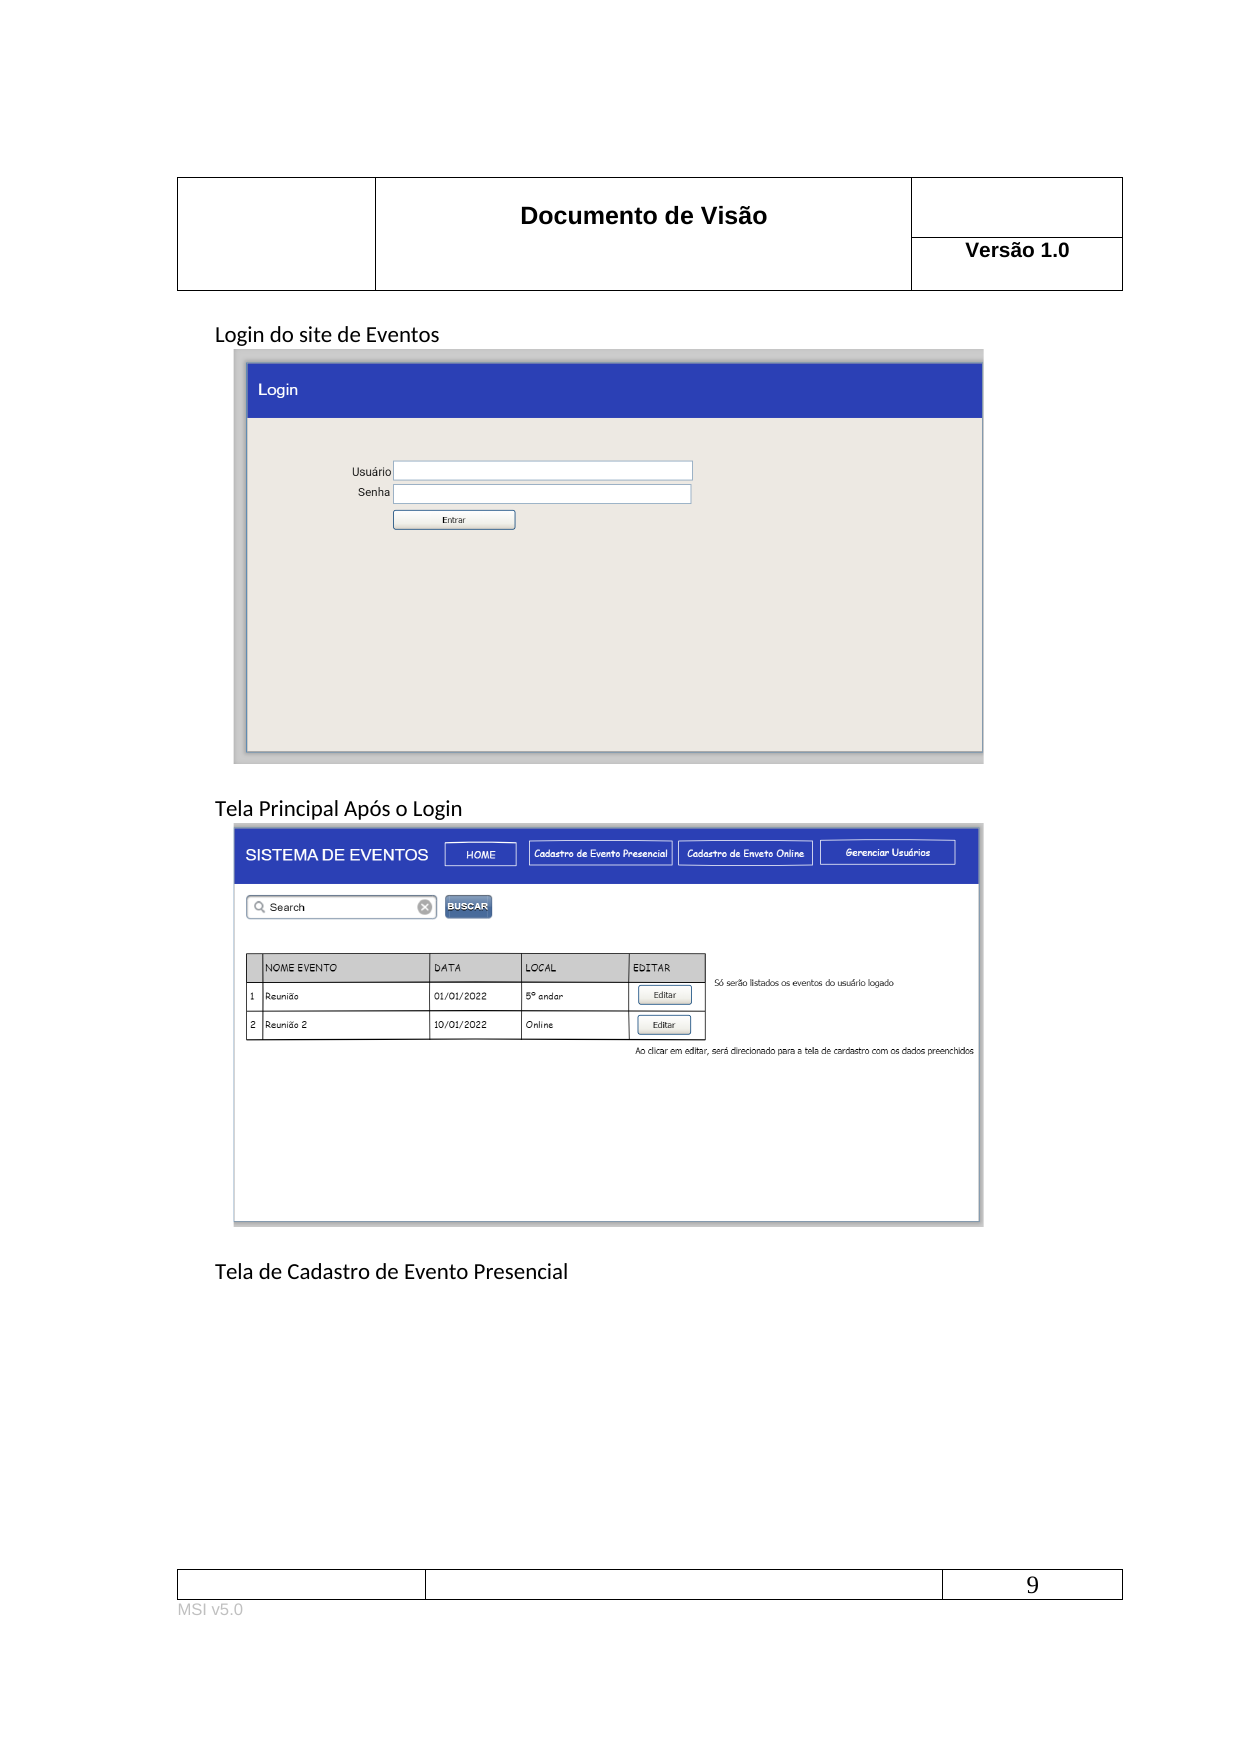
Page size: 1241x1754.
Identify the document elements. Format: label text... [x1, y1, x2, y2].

list Tela Principal Após o Login [215, 794, 1122, 822]
list Login do site de Eventos [215, 320, 1122, 348]
list Tela de Cadastro de Evento Presencial [215, 1257, 1122, 1286]
